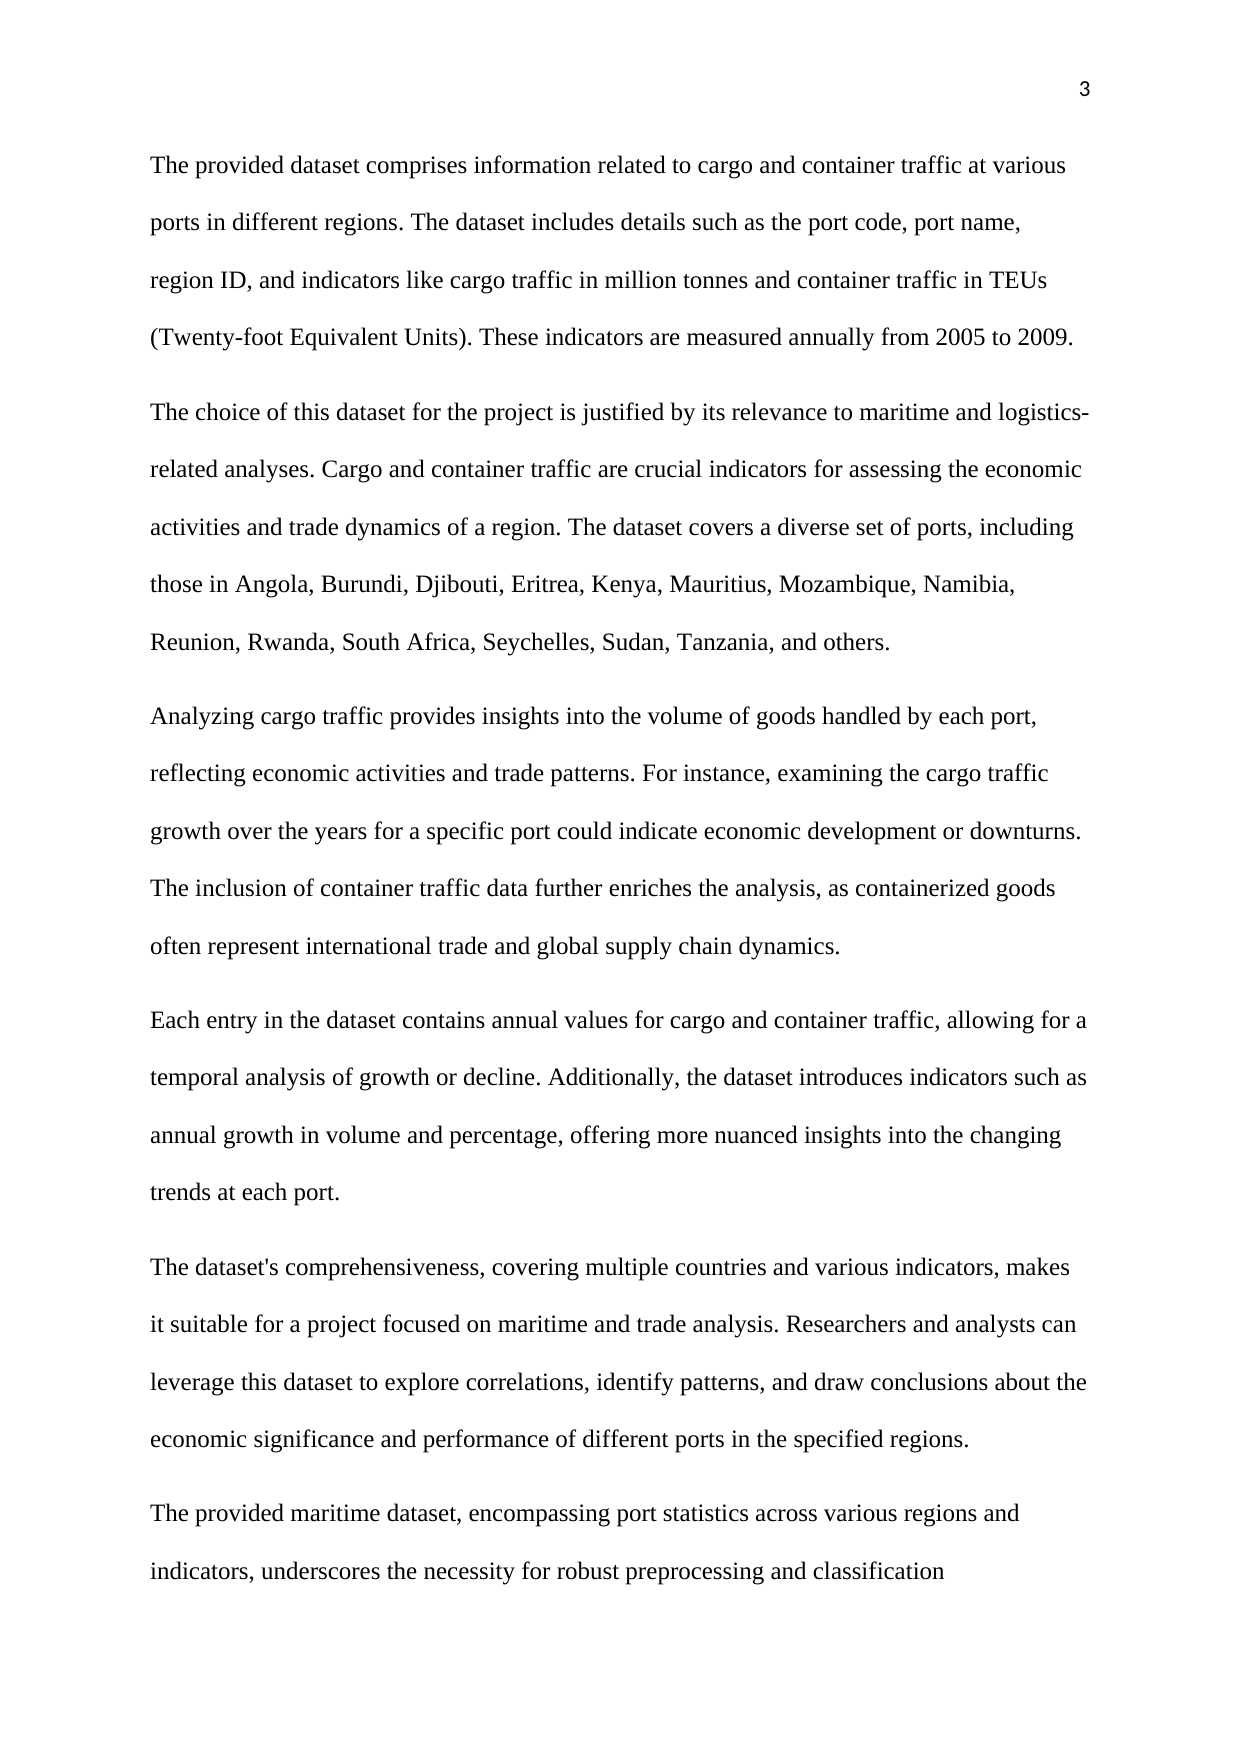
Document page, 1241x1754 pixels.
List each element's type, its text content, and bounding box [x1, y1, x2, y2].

text The dataset's comprehensiveness, covering multiple countries and various indicators, makes it suitable for a project focused on maritime and trade analysis. Researchers and analysts can leverage this dataset to explore correlations, identify patterns, and draw conclusions about the economic significance and performance of different ports in the specified regions. [150, 1252, 1090, 1453]
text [150, 1498, 1090, 1584]
text The provided dataset comprises information related to cargo and container traffic at various ports in different regions. The dataset includes details such as the port code, port name, region ID, and indicators like cargo traffic in million tonnes and container traffic in TEUs (Twenty-foot Equivalent Units). These indicators are measured annually from 2005 to 2009. [150, 150, 1090, 351]
text Each entry in the dataset contains annual values for cargo and container traffic, allowing for a temporal analysis of growth or decline. Additionally, the dataset introduces indicators such as annual growth in volume and percentage, offering more nuanced insights into the changing trends at each port. [150, 1005, 1090, 1206]
text Analyzing cargo traffic provides insights into the volume of goods handled by each port, reflecting economic activities and trade patterns. For instance, examining the cargo traffic growth over the years for a specific port could indicate economic development or downturns. The inclusion of container traffic data further enriches the analysis, as containerized goods often represent international trade and global supply chain dynamics. [150, 701, 1090, 959]
text The choice of this dataset for the project is justified by its relevance to maritime and logistics-related analyses. Cargo and container traffic are crucial indicators for assessing the economic activities and trade dynamics of a region. The dataset covers a diverse set of ports, including those in Angola, Burundi, Djibouti, Eritrea, Kenya, Mauritius, Mozambique, Namibia, Reunion, Rwanda, South Africa, Seychelles, Sudan, Tanzania, and others. [150, 397, 1090, 655]
